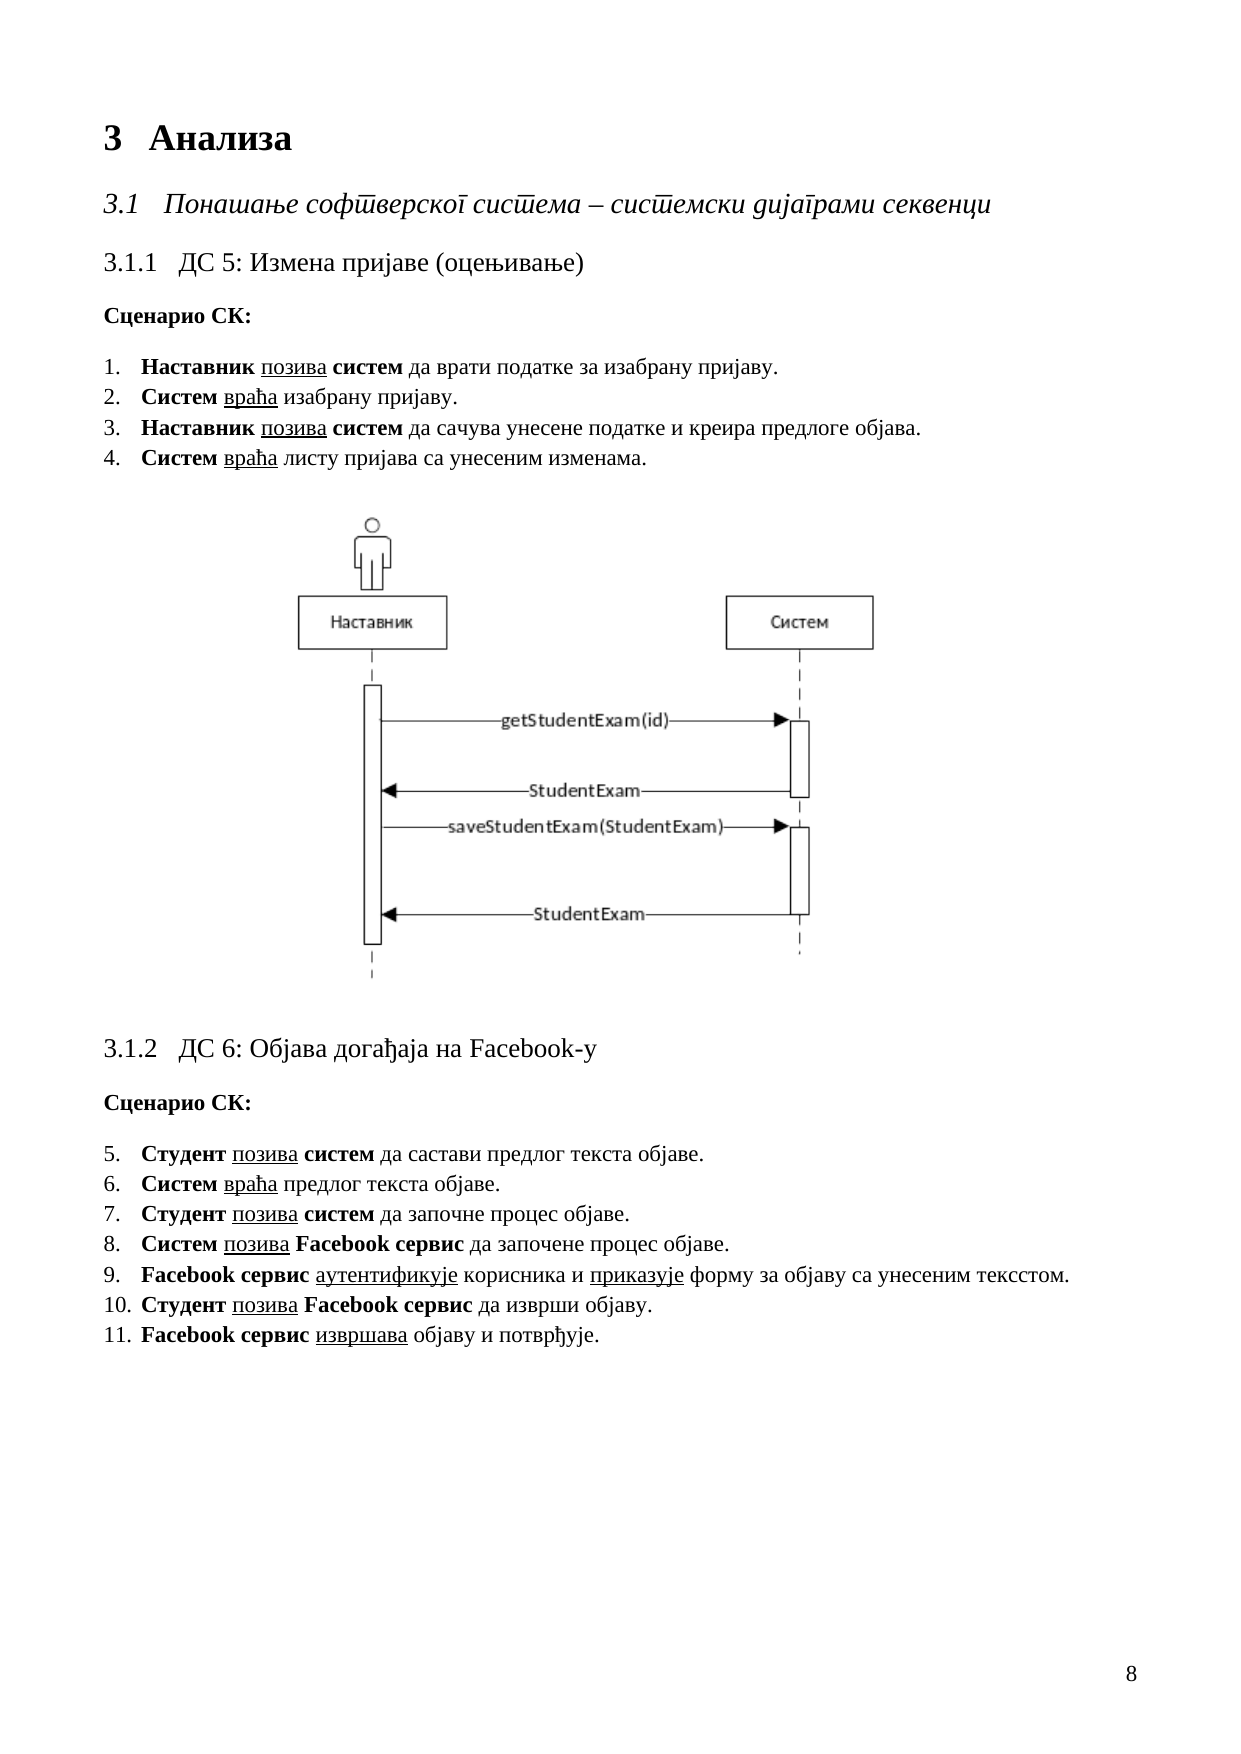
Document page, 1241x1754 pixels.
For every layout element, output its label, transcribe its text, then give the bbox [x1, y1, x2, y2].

subtitle ДС 6: Објава догађаја на Facebook-у [103, 1032, 1137, 1063]
subtitle ДС 5: Измена пријаве (оцењивање) [103, 246, 1137, 277]
list Студент позива систем да започне процес објаве. [103, 1200, 1137, 1227]
subtitle Анализа [103, 116, 1137, 159]
list Наставник позива систем да сачува унесене податке и креира предлоге објава. [103, 414, 1137, 440]
text Сценарио СК: [103, 302, 1137, 328]
list Систем враћа листу пријава са унесеним изменама. [103, 444, 1137, 470]
list Систем позива Facebook сервис да започене процес објаве. [103, 1231, 1137, 1257]
list Систем враћа изабрану пријаву. [103, 383, 1137, 410]
list Студент позива систем да састави предлог текста објаве. [103, 1140, 1137, 1166]
text Сценарио СК: [103, 1089, 1137, 1115]
list Наставник позива систем да врати податке за изабрану пријаву. [103, 353, 1137, 379]
list Facebook сервис извршава објаву и потврђује. [103, 1321, 1137, 1347]
list Facebook сервис аутентификује корисника и приказује форму за објаву са унесеним тексстом. [103, 1261, 1137, 1287]
list Систем враћа предлог текста објаве. [103, 1170, 1137, 1196]
subtitle Понашање софтверског система – системски дијаграми секвенци [103, 186, 1137, 220]
list Студент позива Facebook сервис да изврши објаву. [103, 1291, 1137, 1317]
